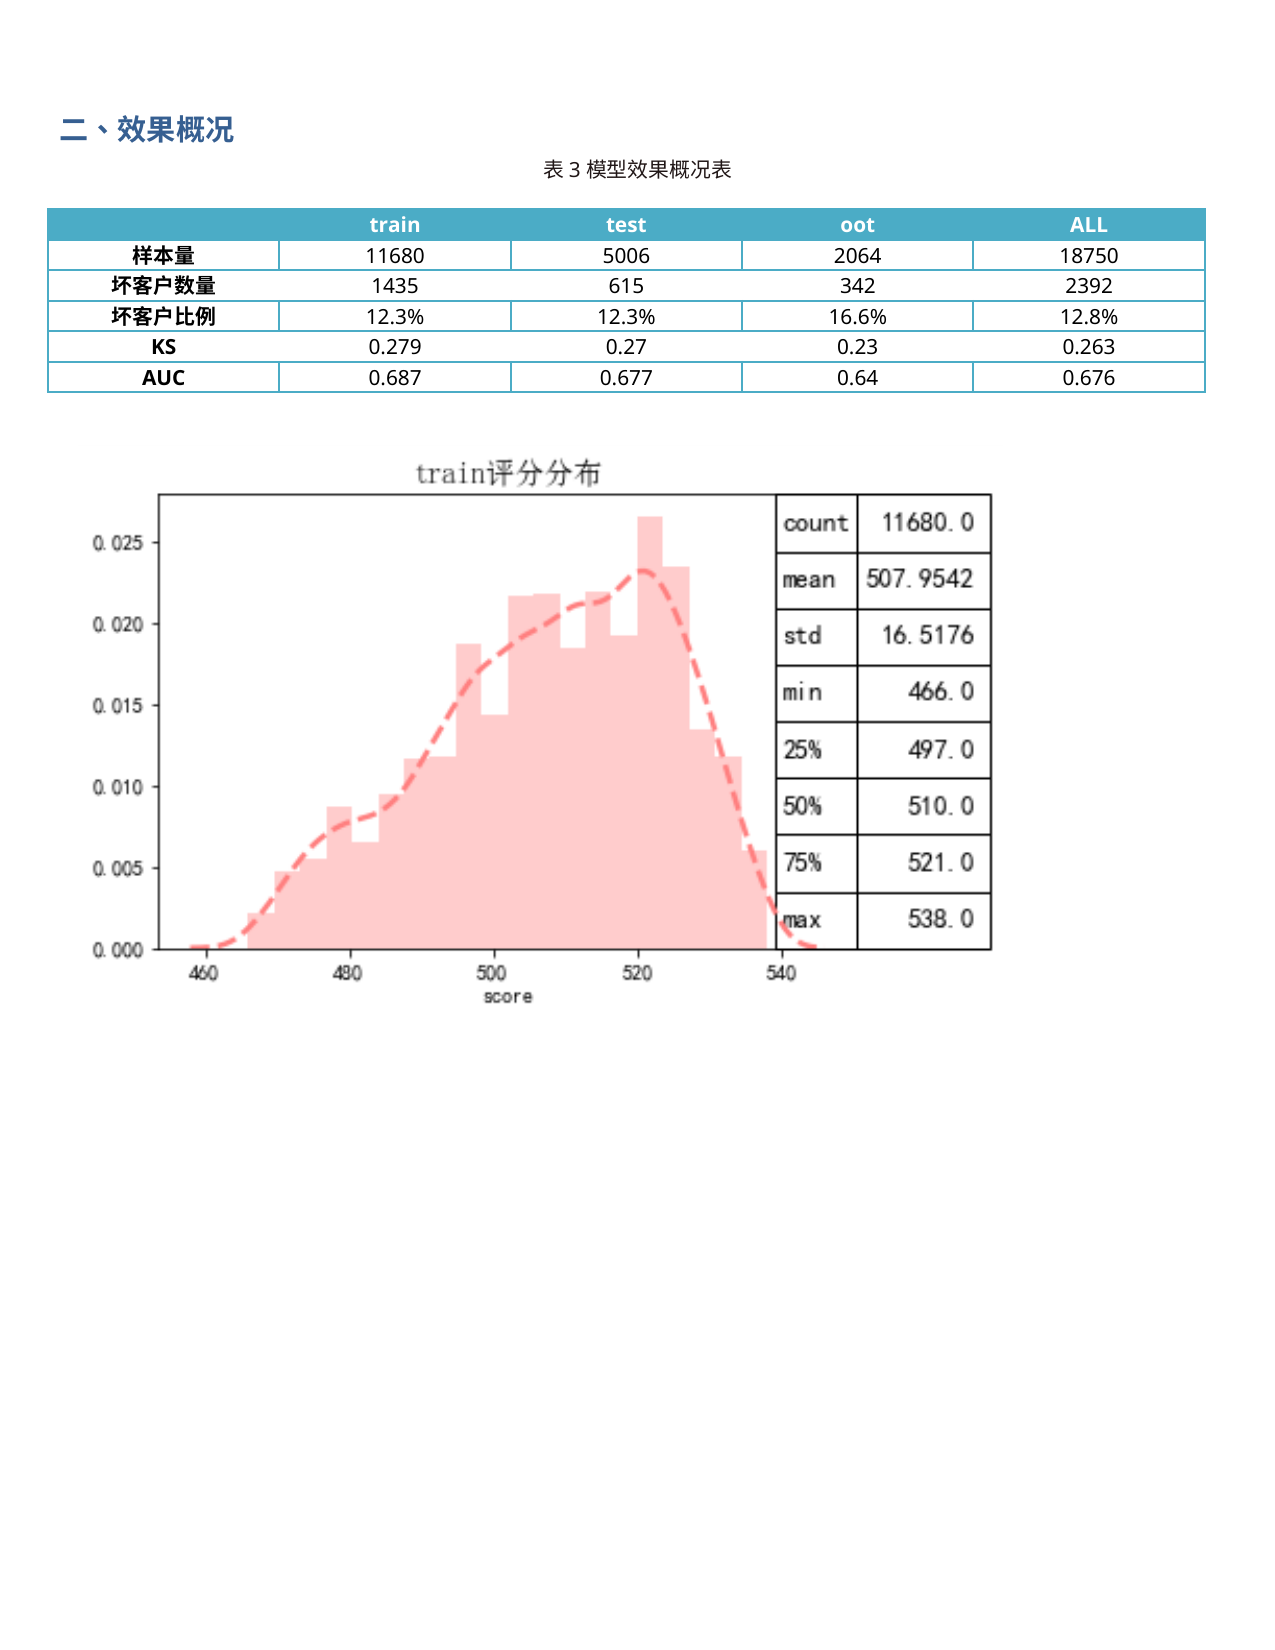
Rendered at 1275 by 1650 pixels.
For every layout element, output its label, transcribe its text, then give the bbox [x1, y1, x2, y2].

table_cell KS [49, 332, 279, 361]
table_cell 0.27 [511, 332, 742, 361]
table_cell 12.8% [974, 302, 1204, 330]
table_cell 11680 [280, 241, 510, 269]
table_cell 0.676 [974, 363, 1204, 391]
table_cell 12.3% [280, 302, 510, 330]
table_cell 12.3% [512, 302, 741, 330]
table_cell 0.279 [279, 332, 511, 361]
subtitle 二、效果概况 [59, 109, 1216, 149]
table_cell 样本量 [49, 241, 278, 269]
table_cell 坏客户比例 [49, 302, 278, 330]
table_cell AUC [49, 363, 278, 391]
picture [77, 444, 1003, 1020]
table_header oot [742, 210, 973, 239]
table_cell 0.687 [280, 363, 510, 391]
table_cell 5006 [512, 241, 741, 269]
table_cell 18750 [974, 241, 1204, 269]
table_cell 2064 [743, 241, 972, 269]
table_cell 1435 [279, 271, 511, 300]
table_cell 615 [511, 271, 742, 300]
table_header test [511, 210, 742, 239]
text 表3 模型效果概况表 [59, 155, 1216, 183]
table_cell 0.677 [512, 363, 741, 391]
table_header [49, 210, 279, 239]
table_header ALL [973, 210, 1204, 239]
table_cell 16.6% [743, 302, 972, 330]
table_header train [279, 210, 511, 239]
table_cell 342 [742, 271, 973, 300]
table_cell 0.23 [742, 332, 973, 361]
table_cell 0.64 [743, 363, 972, 391]
table_cell 2392 [973, 271, 1204, 300]
table_cell 坏客户数量 [49, 271, 279, 300]
table_cell 0.263 [973, 332, 1204, 361]
